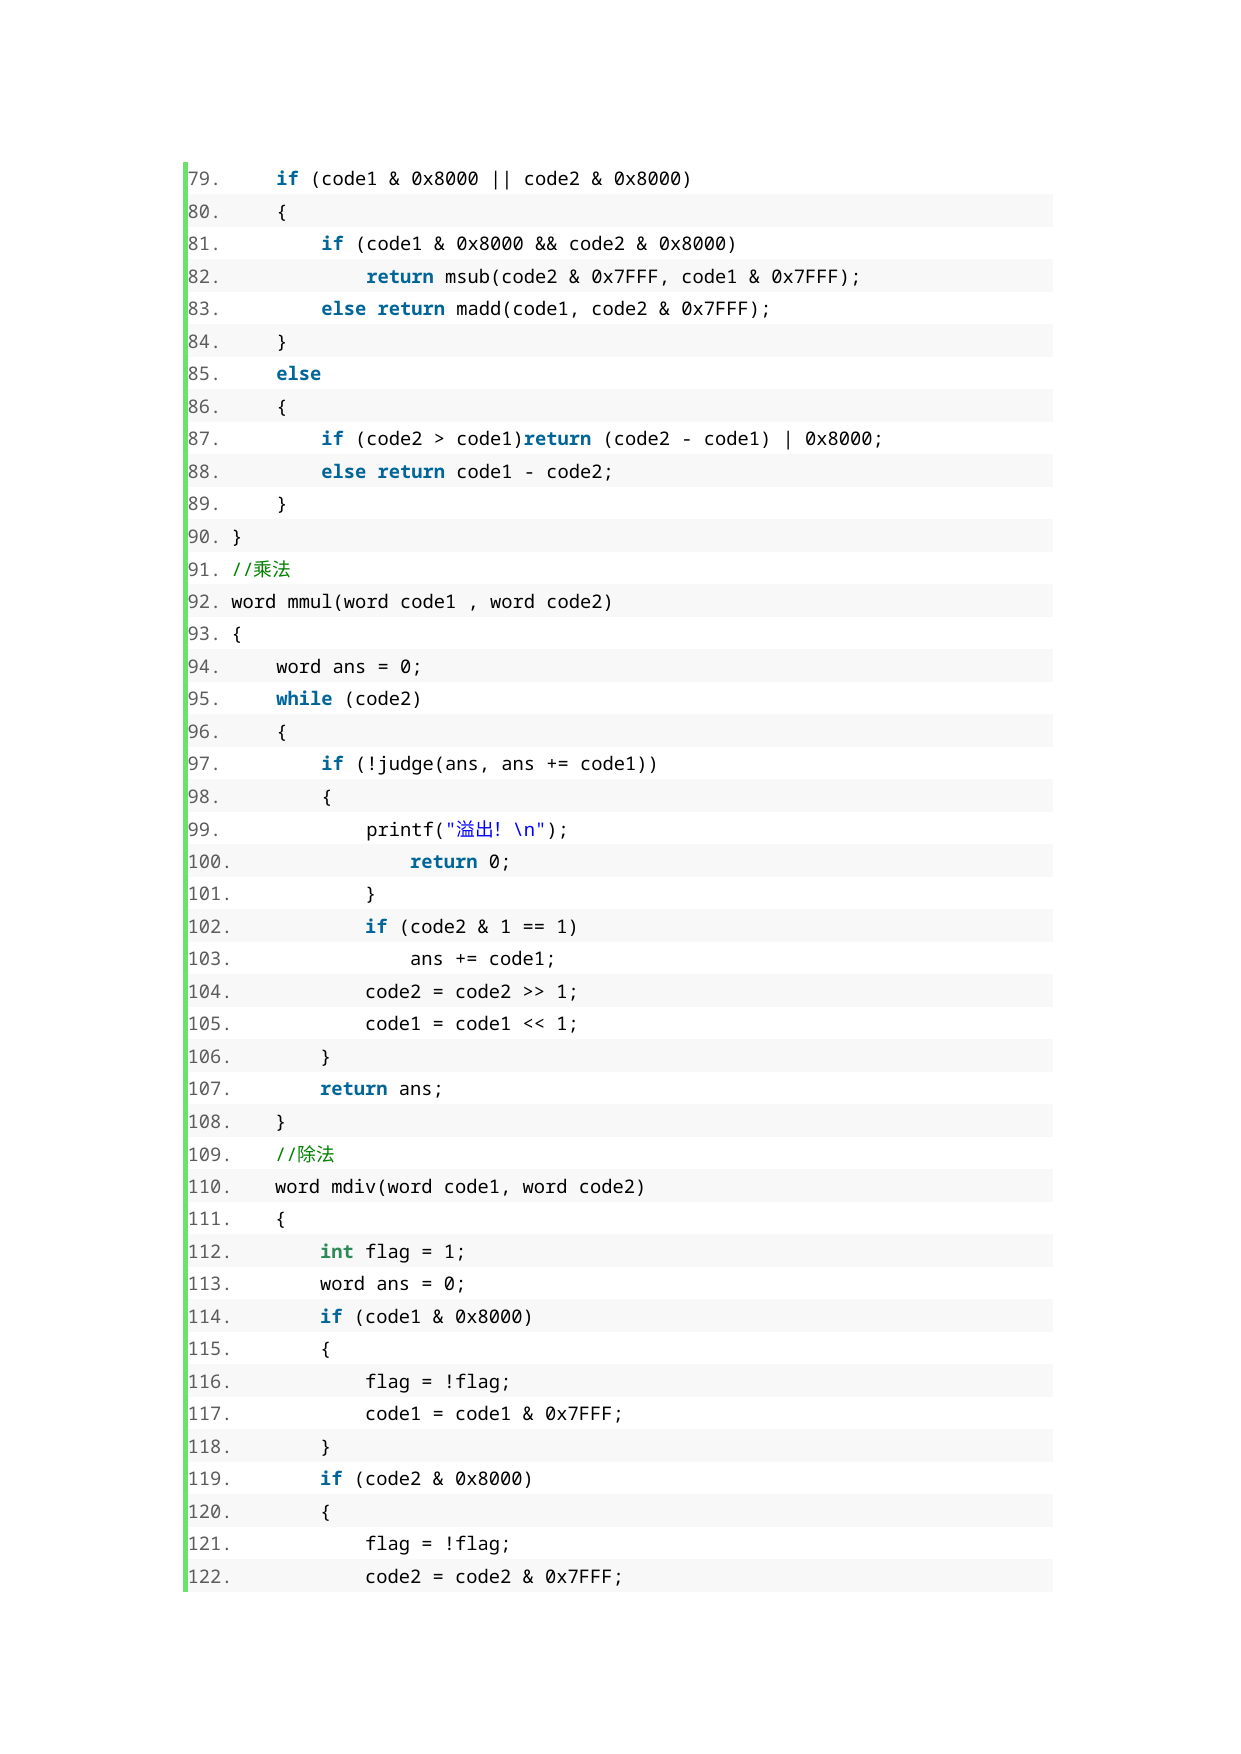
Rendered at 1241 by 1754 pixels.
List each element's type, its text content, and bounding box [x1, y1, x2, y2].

list } [188, 324, 1053, 357]
list { [188, 194, 1053, 227]
list } [188, 877, 1053, 909]
list int flag = 1; [188, 1234, 1053, 1267]
list { [188, 779, 1053, 812]
list if (code1 & 0x8000 && code2 & 0x8000) [188, 227, 1053, 259]
list flag = !flag; [188, 1364, 1053, 1397]
list if (code2 & 1 == 1) [188, 909, 1053, 942]
list printf("溢出！\n"); [188, 812, 1053, 844]
list //乘法 [188, 552, 1053, 584]
list if (code2 > code1)return (code2 - code1) | 0x8000; [188, 422, 1053, 454]
list else return code1 - code2; [188, 454, 1053, 487]
list { [188, 1332, 1053, 1364]
list } [188, 519, 1053, 552]
list else return madd(code1, code2 & 0x7FFF); [188, 292, 1053, 324]
list word mmul(word code1 , word code2) [188, 584, 1053, 617]
list code2 = code2 >> 1; [188, 974, 1053, 1007]
list { [188, 617, 1053, 649]
list word mdiv(word code1, word code2) [188, 1169, 1053, 1202]
list { [188, 714, 1053, 747]
list //除法 [188, 1137, 1053, 1169]
list } [188, 1104, 1053, 1137]
list } [188, 487, 1053, 519]
list } [188, 1429, 1053, 1462]
list if (code1 & 0x8000) [188, 1299, 1053, 1332]
list return 0; [188, 844, 1053, 877]
list code1 = code1 << 1; [188, 1007, 1053, 1039]
list code2 = code2 & 0x7FFF; [188, 1559, 1053, 1592]
list while (code2) [188, 682, 1053, 714]
list else [188, 357, 1053, 389]
list if (code1 & 0x8000 || code2 & 0x8000) [188, 162, 1053, 194]
list return ans; [188, 1072, 1053, 1104]
list ans += code1; [188, 942, 1053, 974]
list { [188, 1494, 1053, 1527]
list code1 = code1 & 0x7FFF; [188, 1397, 1053, 1429]
list { [188, 389, 1053, 422]
list if (!judge(ans, ans += code1)) [188, 747, 1053, 779]
list word ans = 0; [188, 1267, 1053, 1299]
list { [188, 1202, 1053, 1234]
list word ans = 0; [188, 649, 1053, 682]
list if (code2 & 0x8000) [188, 1462, 1053, 1494]
list flag = !flag; [188, 1527, 1053, 1559]
list return msub(code2 & 0x7FFF, code1 & 0x7FFF); [188, 259, 1053, 292]
list } [188, 1039, 1053, 1072]
